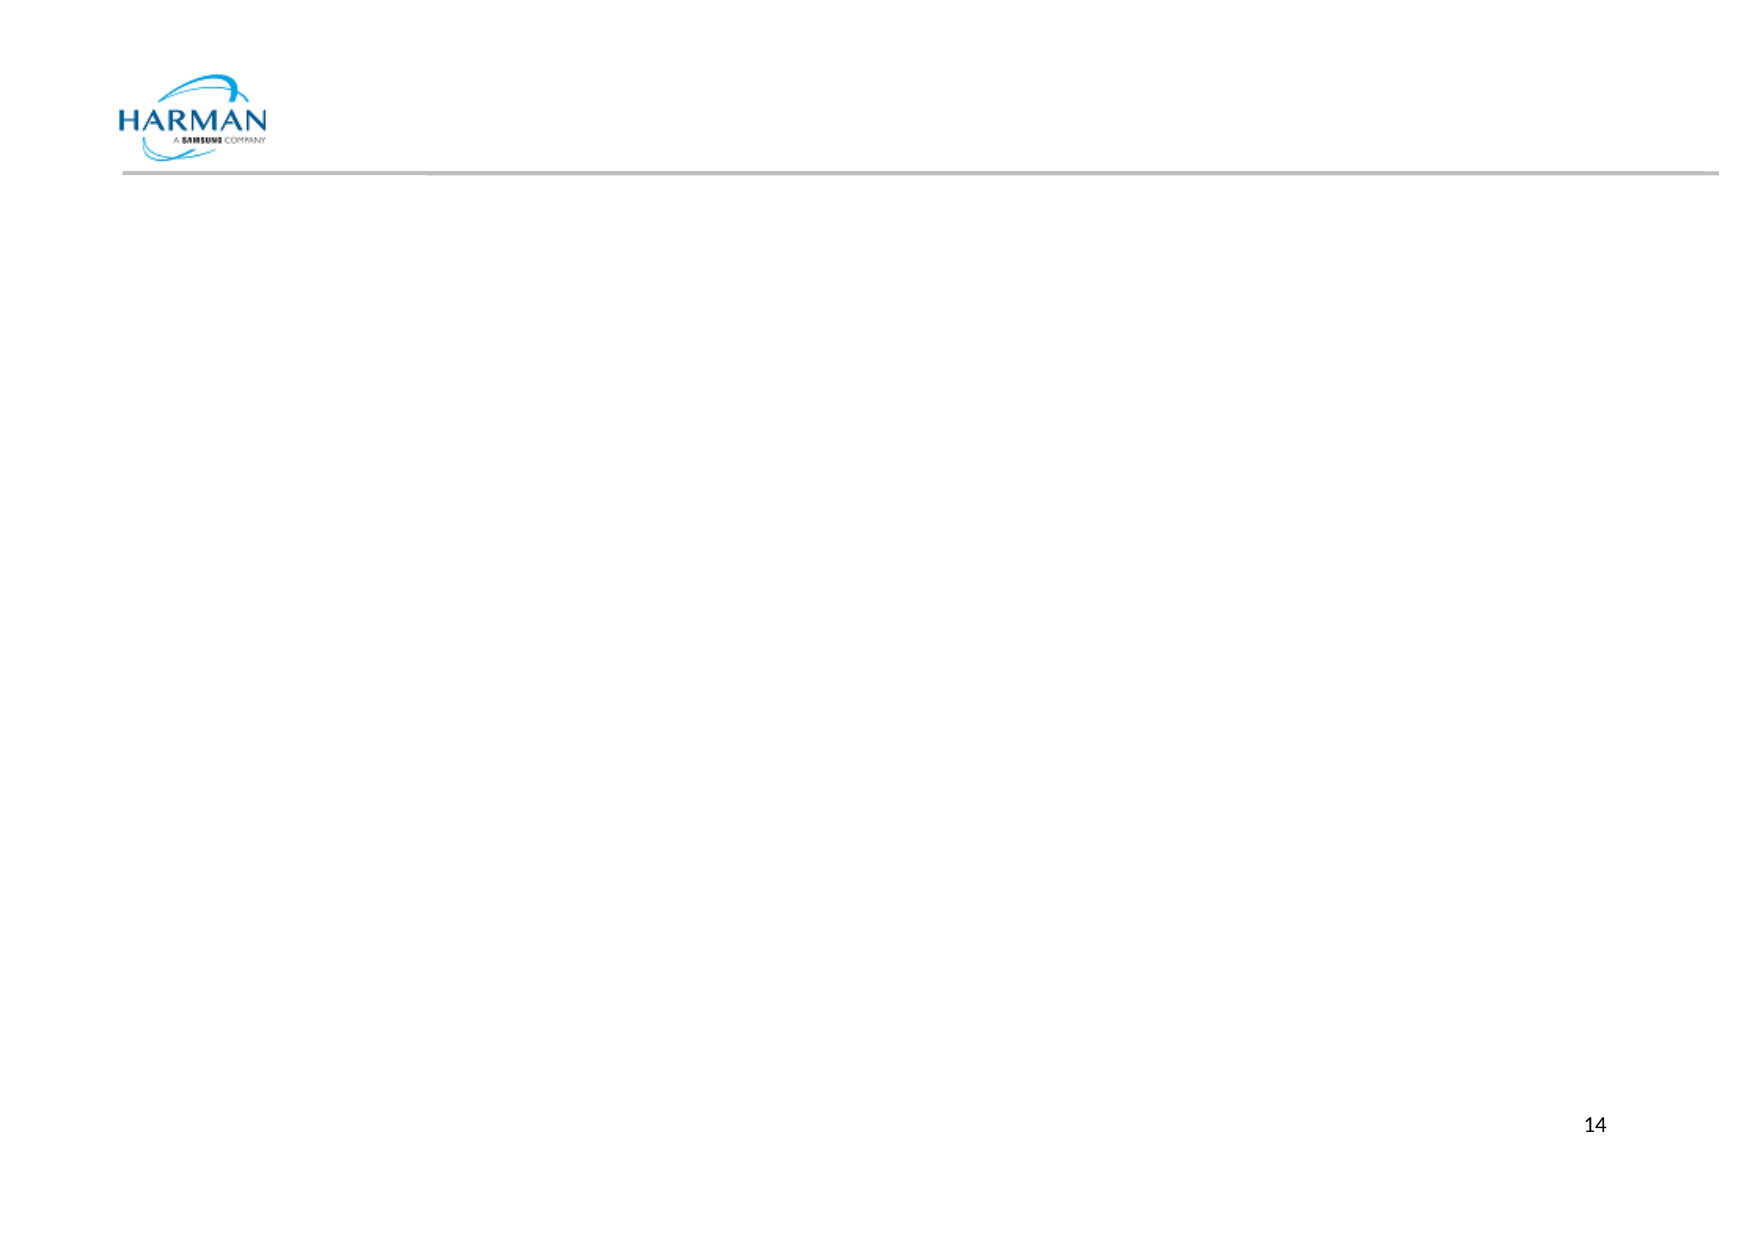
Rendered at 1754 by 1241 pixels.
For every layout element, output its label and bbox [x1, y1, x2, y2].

picture [118, 73, 269, 166]
